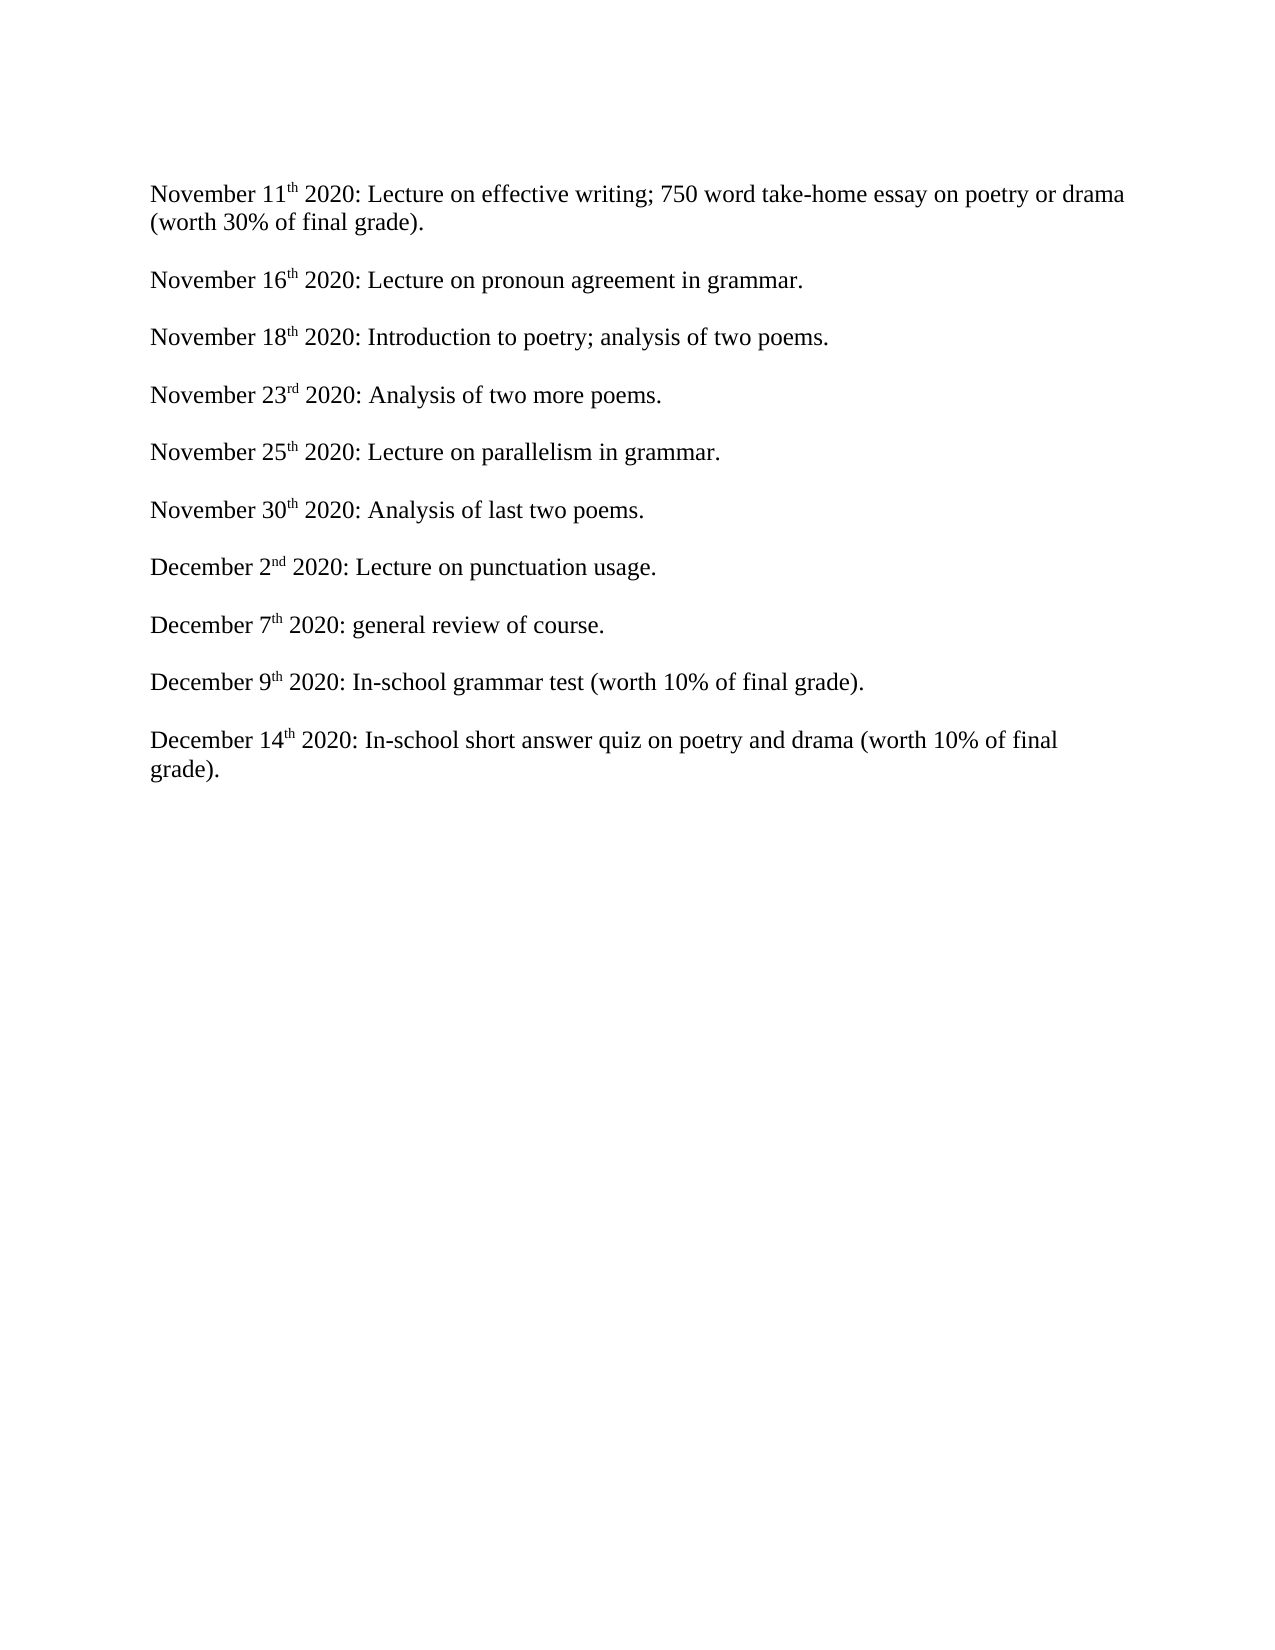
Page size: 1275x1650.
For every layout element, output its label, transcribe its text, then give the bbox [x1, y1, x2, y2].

text December 2nd 2020: Lecture on punctuation usage. [150, 552, 1125, 581]
text December 9th 2020: In-school grammar test (worth 10% of final grade). [150, 667, 1125, 696]
text November 25th 2020: Lecture on parallelism in grammar. [150, 437, 1125, 466]
text November 30th 2020: Analysis of last two poems. [150, 495, 1125, 524]
text December 14th 2020: In-school short answer quiz on poetry and drama (worth 10% of final grade). [150, 725, 1125, 782]
text December 7th 2020: general review of course. [150, 610, 1125, 639]
text November 16th 2020: Lecture on pronoun agreement in grammar. [150, 265, 1125, 294]
text November 23rd 2020: Analysis of two more poems. [150, 380, 1125, 409]
text November 11th 2020: Lecture on effective writing; 750 word take-home essay on poetry or drama (worth 30% of final grade). [150, 179, 1125, 236]
text November 18th 2020: Introduction to poetry; analysis of two poems. [150, 322, 1125, 351]
